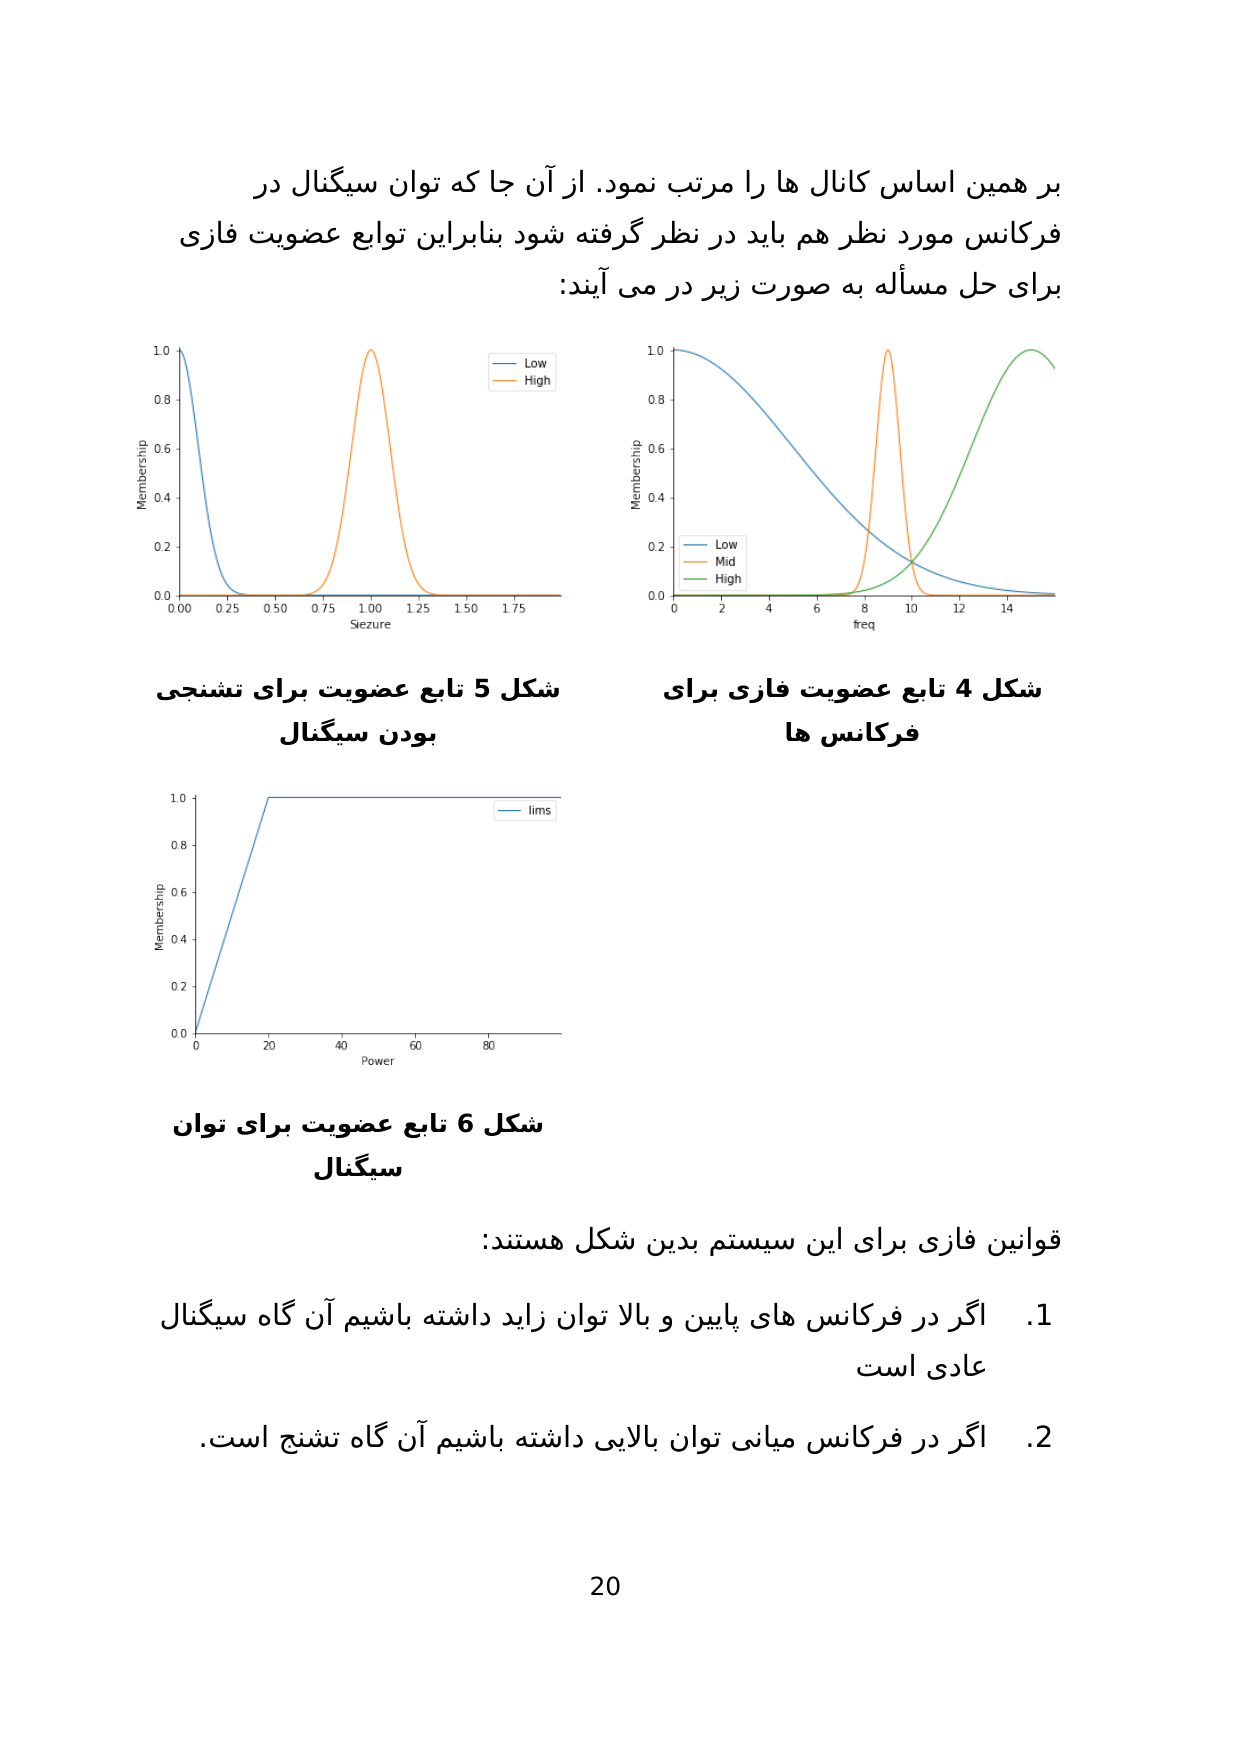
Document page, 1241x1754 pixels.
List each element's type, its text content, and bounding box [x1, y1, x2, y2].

list اگر در فرکانس های پایین و بالا توان زاید داشته باشیم آن گاه سیگنال عادی است [148, 1298, 1025, 1383]
text قوانین فازی برای این سیستم بدین شکل هستند: [148, 1222, 1063, 1256]
list اگر در فرکانس میانی توان بالایی داشته باشیم آن گاه تشنج است. [148, 1421, 1025, 1454]
picture [623, 339, 1063, 639]
text شکل 5 تابع عضویت برای تشنجی بودن سیگنال [148, 674, 568, 747]
picture [129, 339, 569, 639]
text شکل 6 تابع عضویت برای توان سیگنال [148, 1109, 568, 1182]
text شکل 4 تابع عضویت فازی برای فرکانس ها [642, 674, 1063, 747]
picture [147, 786, 569, 1075]
